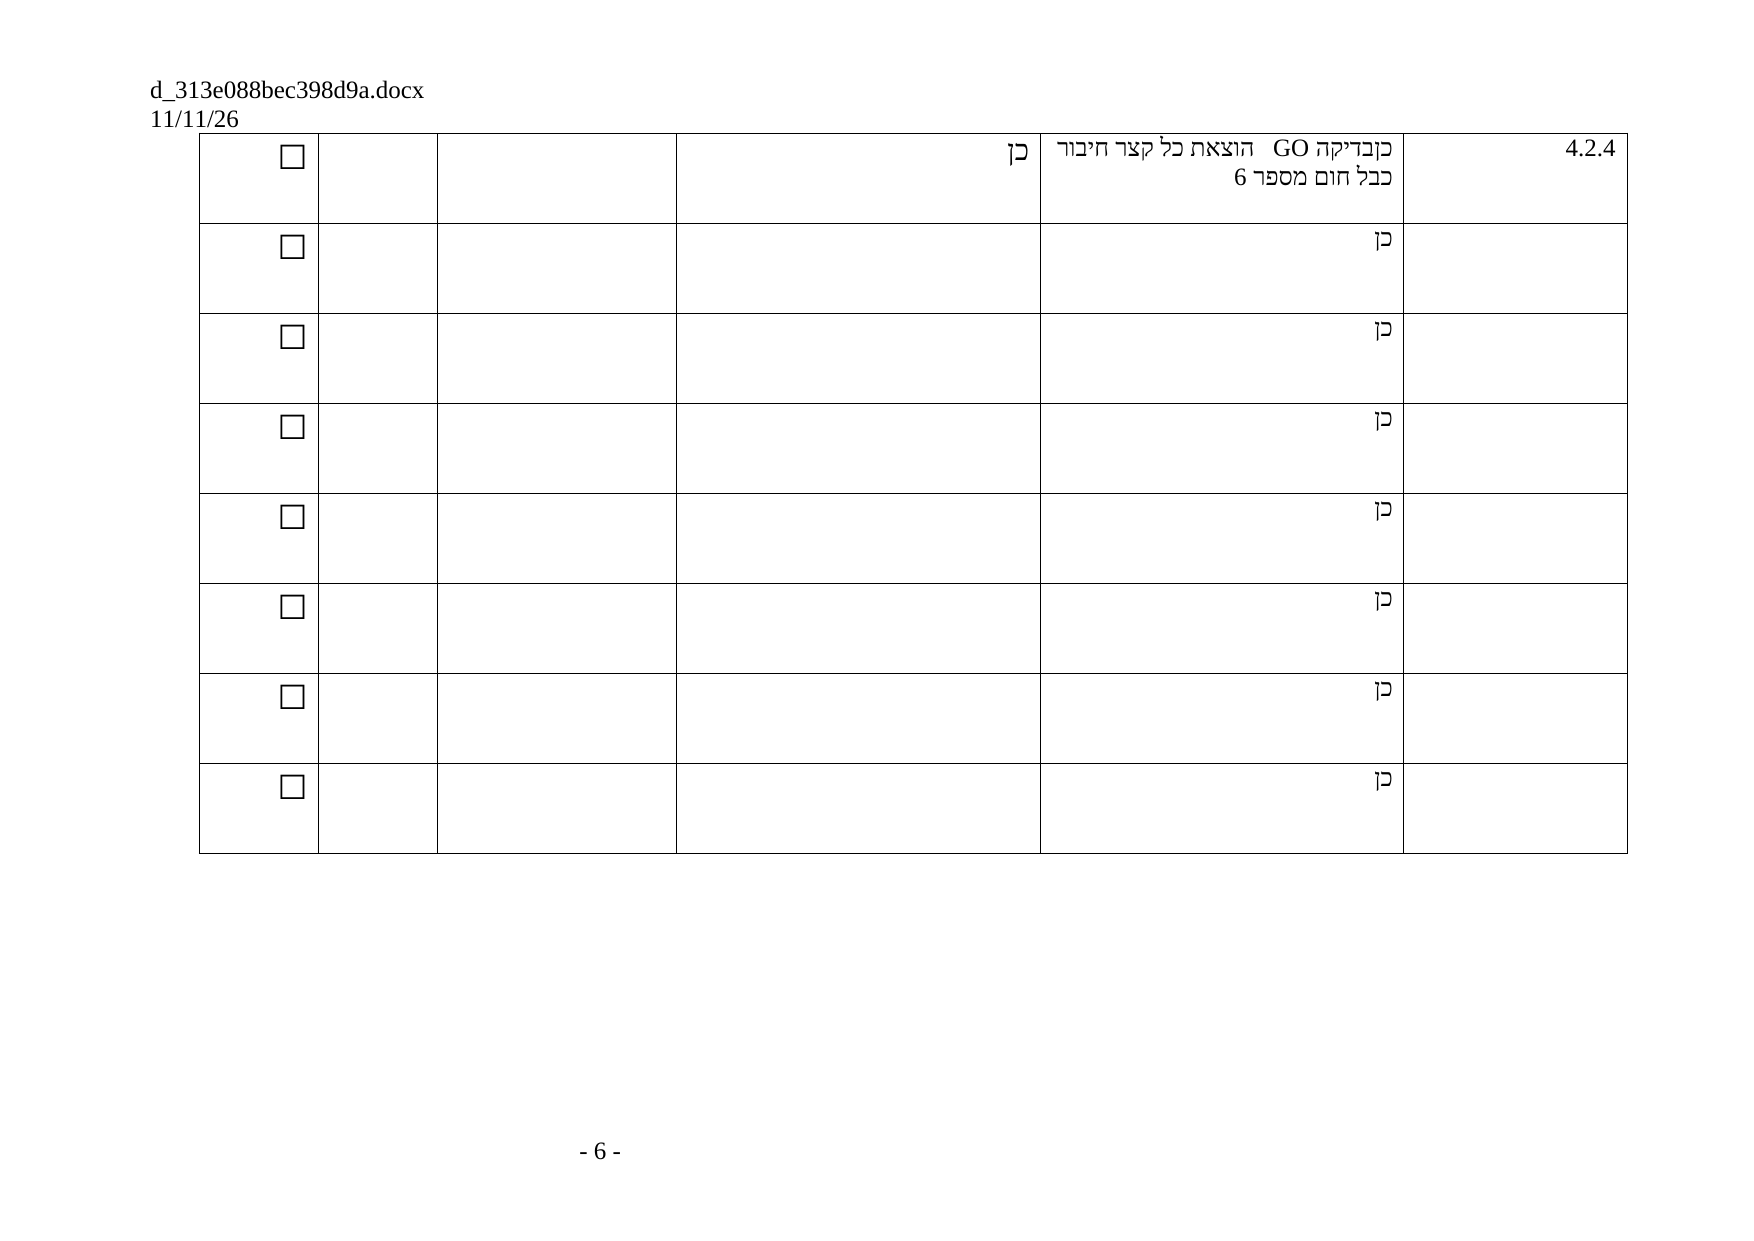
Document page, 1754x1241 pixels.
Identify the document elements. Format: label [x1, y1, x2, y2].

table_header [200, 134, 318, 222]
